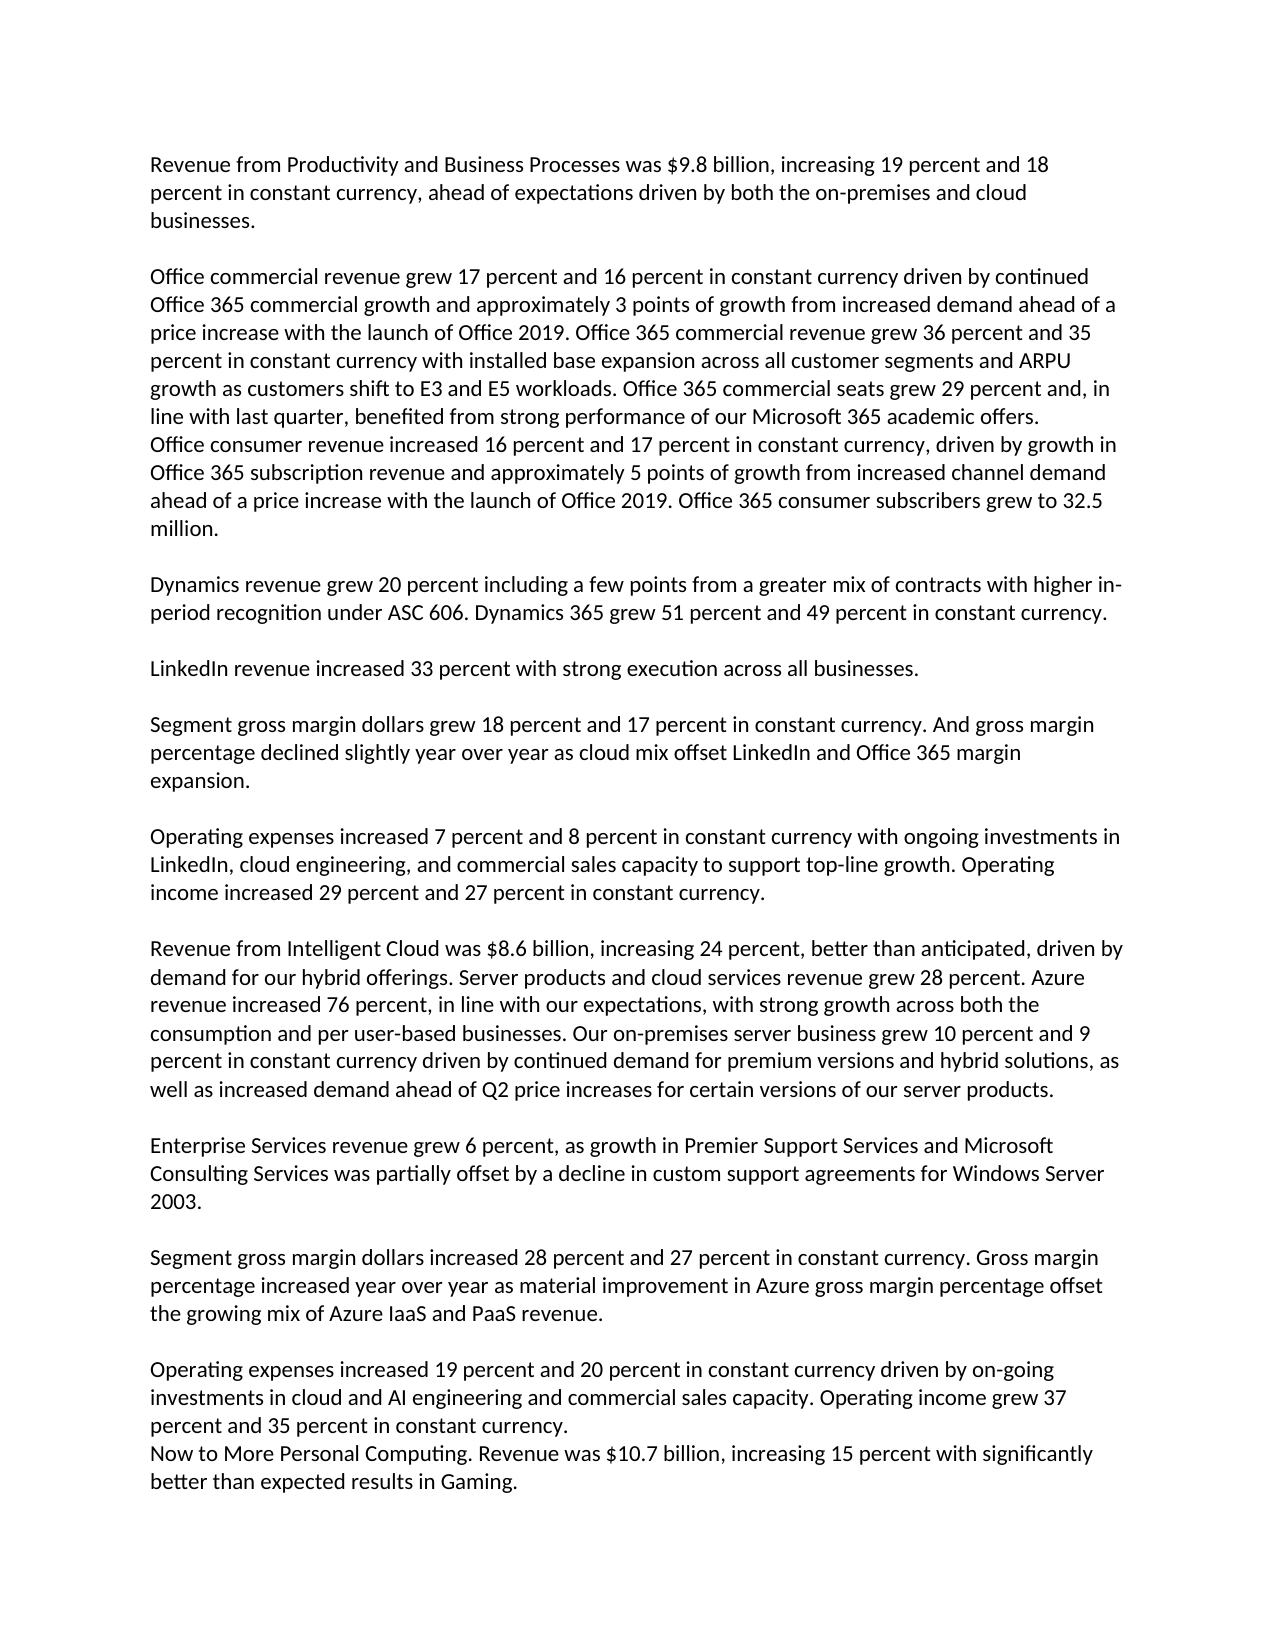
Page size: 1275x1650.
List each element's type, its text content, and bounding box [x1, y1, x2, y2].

text Operating expenses increased 7 percent and 8 percent in constant currency with ongoing investments in LinkedIn, cloud engineering, and commercial sales capacity to support top-line growth. Operating income increased 29 percent and 27 percent in constant currency. [150, 822, 1125, 907]
text Office consumer revenue increased 16 percent and 17 percent in constant currency, driven by growth in Office 365 subscription revenue and approximately 5 points of growth from increased channel demand ahead of a price increase with the launch of Office 2019. Office 365 consumer subscribers grew to 32.5 million. [150, 430, 1125, 542]
text Revenue from Productivity and Business Processes was $9.8 billion, increasing 19 percent and 18 percent in constant currency, ahead of expectations driven by both the on-premises and cloud businesses. [150, 150, 1125, 234]
text Segment gross margin dollars grew 18 percent and 17 percent in constant currency. And gross margin percentage declined slightly year over year as cloud mix offset LinkedIn and Office 365 margin expansion. [150, 710, 1125, 794]
text LinkedIn revenue increased 33 percent with strong execution across all businesses. [150, 654, 1125, 682]
text Dynamics revenue grew 20 percent including a few points from a greater mix of contracts with higher in-period recognition under ASC 606. Dynamics 365 grew 51 percent and 49 percent in constant currency. [150, 570, 1125, 626]
text Segment gross margin dollars increased 28 percent and 27 percent in constant currency. Gross margin percentage increased year over year as material improvement in Azure gross margin percentage offset the growing mix of Azure IaaS and PaaS revenue. [150, 1243, 1125, 1327]
text Enterprise Services revenue grew 6 percent, as growth in Premier Support Services and Microsoft Consulting Services was partially offset by a decline in custom support agreements for Windows Server 2003. [150, 1131, 1125, 1215]
text Office commercial revenue grew 17 percent and 16 percent in constant currency driven by continued Office 365 commercial growth and approximately 3 points of growth from increased demand ahead of a price increase with the launch of Office 2019. Office 365 commercial revenue grew 36 percent and 35 percent in constant currency with installed base expansion across all customer segments and ARPU growth as customers shift to E3 and E5 workloads. Office 365 commercial seats grew 29 percent and, in line with last quarter, benefited from strong performance of our Microsoft 365 academic offers. [150, 262, 1125, 430]
text Operating expenses increased 19 percent and 20 percent in constant currency driven by on-going investments in cloud and AI engineering and commercial sales capacity. Operating income grew 37 percent and 35 percent in constant currency. [150, 1355, 1125, 1439]
text Revenue from Intelligent Cloud was $8.6 billion, increasing 24 percent, better than anticipated, driven by demand for our hybrid offerings. Server products and cloud services revenue grew 28 percent. Azure revenue increased 76 percent, in line with our expectations, with strong growth across both the consumption and per user-based businesses. Our on-premises server business grew 10 percent and 9 percent in constant currency driven by continued demand for premium versions and hybrid solutions, as well as increased demand ahead of Q2 price increases for certain versions of our server products. [150, 934, 1125, 1103]
text Now to More Personal Computing. Revenue was $10.7 billion, increasing 15 percent with significantly better than expected results in Gaming. [150, 1439, 1125, 1495]
